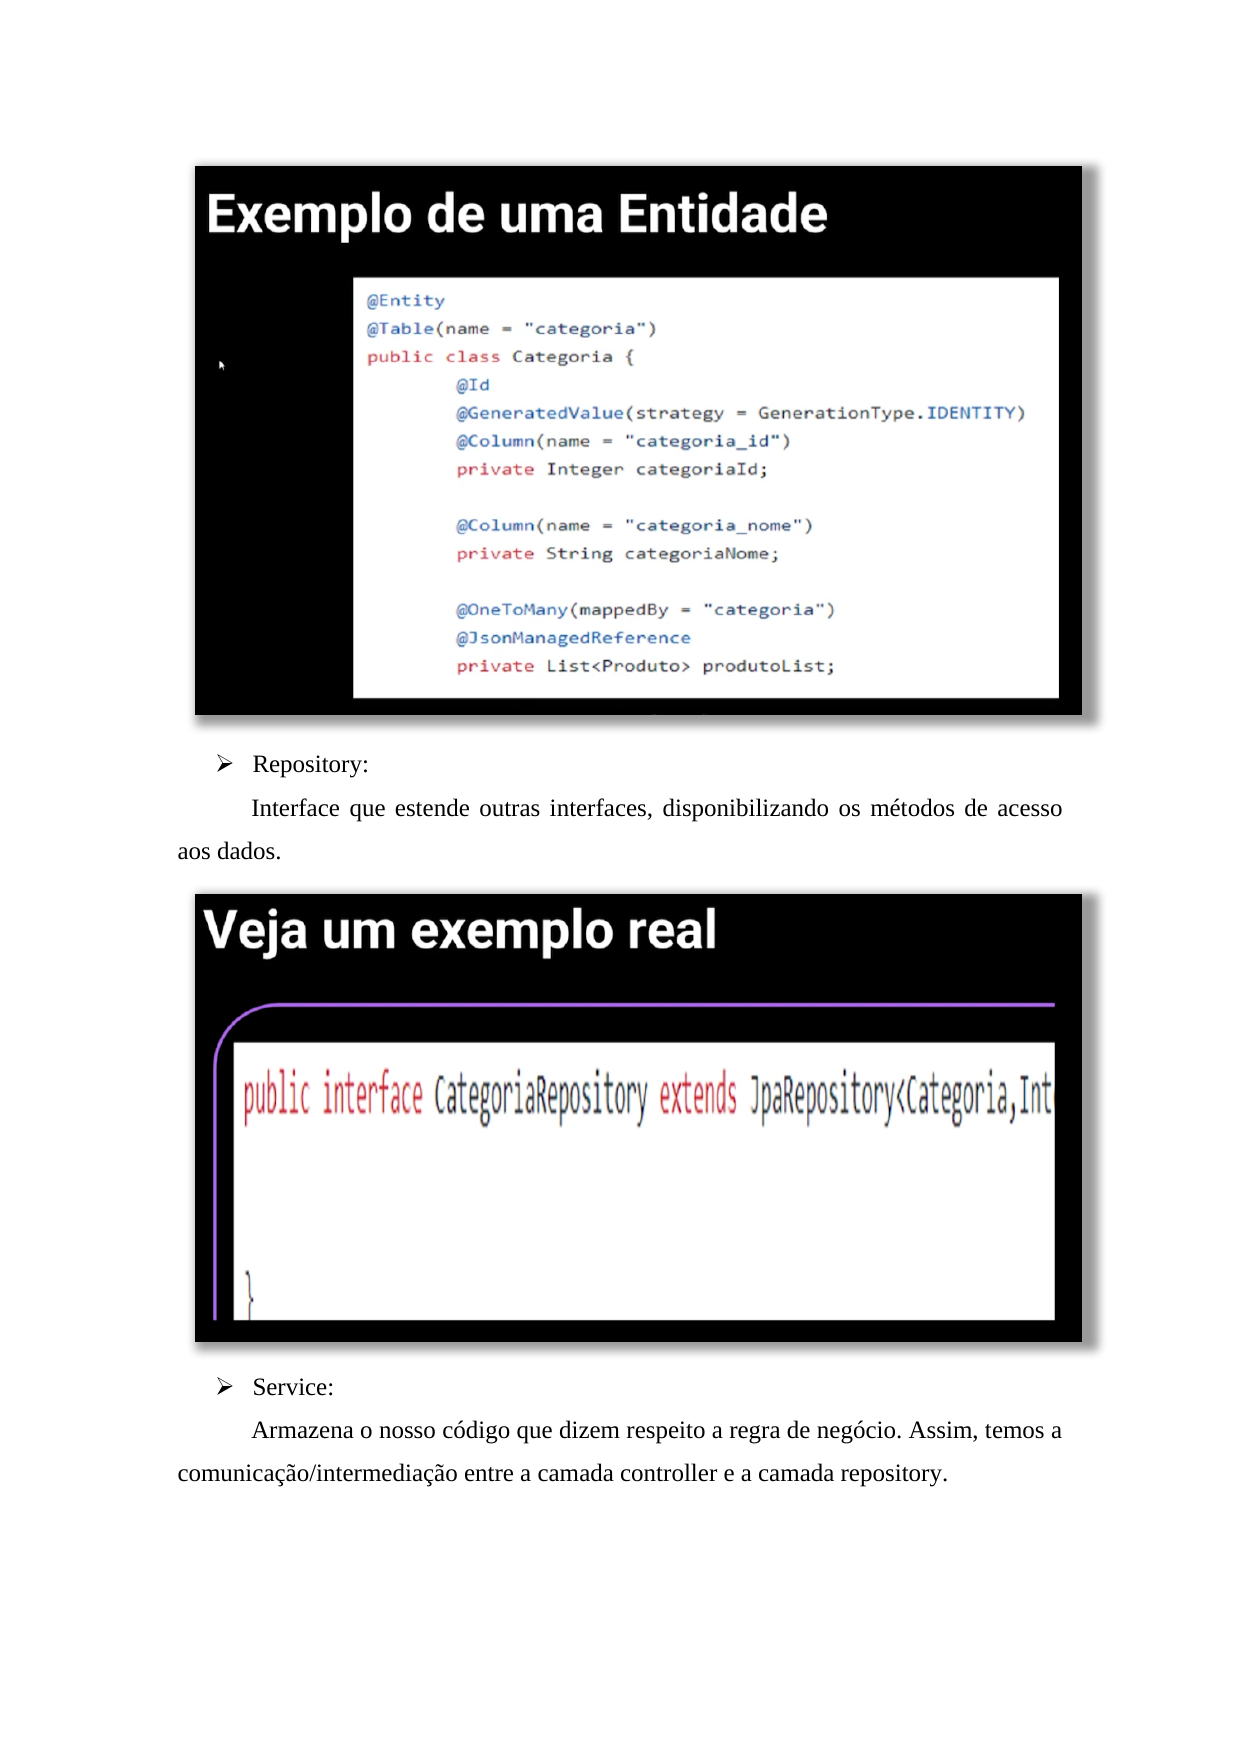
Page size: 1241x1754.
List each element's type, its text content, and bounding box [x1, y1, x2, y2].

text Armazena o nosso código que dizem respeito a regra de negócio. Assim, temos a comunicação/intermediação entre a camada controller e a camada repository. [177, 1415, 1063, 1487]
picture [195, 166, 1082, 715]
text Interface que estende outras interfaces, disponibilizando os métodos de acesso aos dados. [177, 793, 1063, 864]
list Repository: [215, 749, 1063, 778]
list Service: [215, 1372, 1063, 1400]
picture [195, 894, 1082, 1342]
